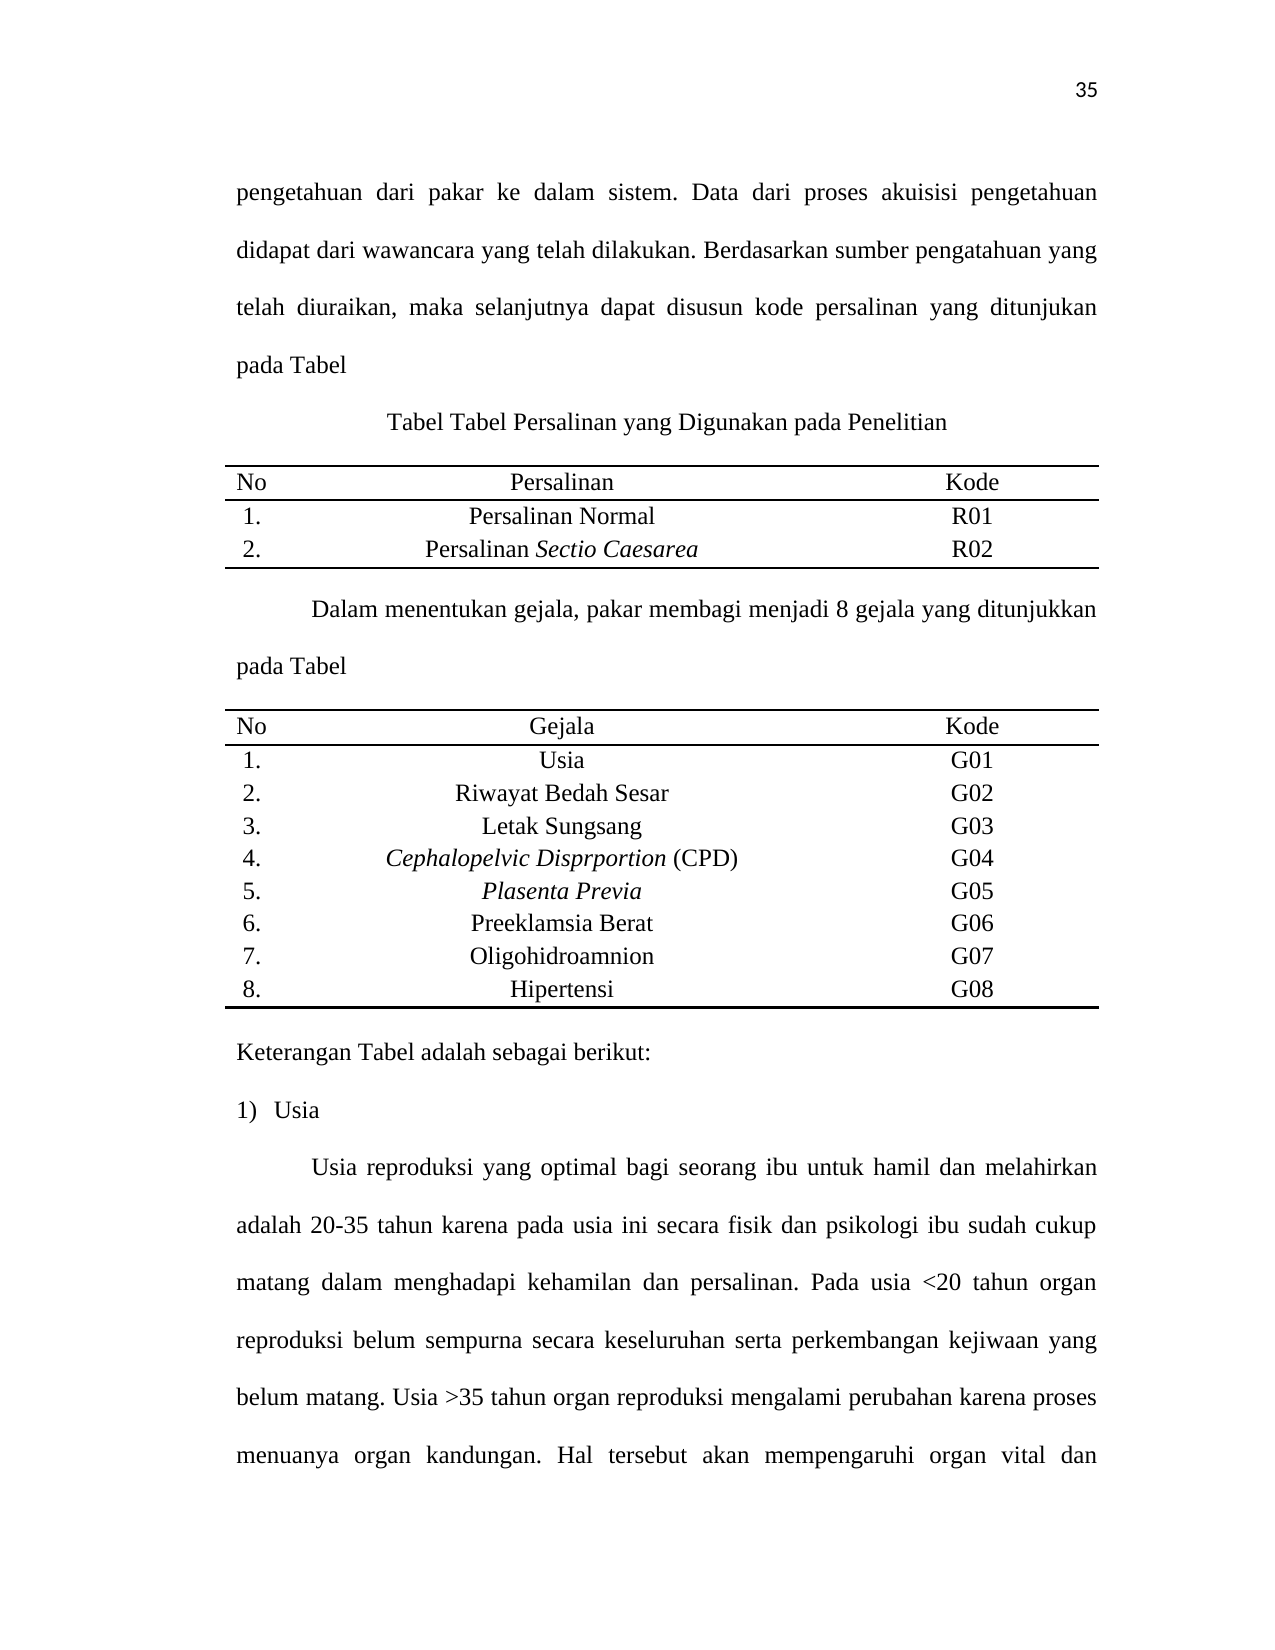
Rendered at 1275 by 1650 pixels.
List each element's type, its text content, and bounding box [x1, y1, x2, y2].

table_cell Riwayat Bedah Sesar [278, 778, 846, 811]
table_cell 1. [225, 746, 278, 778]
table_cell Persalinan Normal [278, 501, 846, 534]
table_cell Cephalopelvic Disprportion (CPD) [278, 843, 846, 876]
table_cell G02 [846, 778, 1099, 811]
text Keterangan Tabel adalah sebagai berikut: [236, 1037, 1098, 1066]
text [236, 1152, 1098, 1468]
table_header Persalinan [278, 467, 846, 499]
table_cell 1. [225, 501, 278, 534]
table_cell Persalinan Sectio Caesarea [278, 534, 846, 567]
text Tabel Tabel Persalinan yang Digunakan pada Penelitian [236, 407, 1098, 436]
table_cell Usia [278, 746, 846, 778]
table_cell Preeklamsia Berat [278, 909, 846, 941]
table_cell 5. [225, 876, 278, 908]
table_cell Oligohidroamnion [278, 941, 846, 974]
table_cell 3. [225, 811, 278, 843]
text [236, 177, 1098, 378]
text Dalam menentukan gejala, pakar membagi menjadi 8 gejala yang ditunjukkan pada Tabel [236, 594, 1098, 680]
table_cell 2. [225, 778, 278, 811]
table_header Kode [846, 711, 1099, 743]
table_cell Plasenta Previa [278, 876, 846, 908]
table_cell 4. [225, 843, 278, 876]
table_cell Letak Sungsang [278, 811, 846, 843]
table_header Gejala [278, 711, 846, 743]
table_cell R01 [846, 501, 1099, 534]
table_header Kode [846, 467, 1099, 499]
table_cell G03 [846, 811, 1099, 843]
table_cell 8. [225, 974, 278, 1006]
table_cell G08 [846, 974, 1099, 1006]
list Usia [236, 1095, 1098, 1123]
table_header No [225, 467, 278, 499]
table_cell G07 [846, 941, 1099, 974]
table_cell R02 [846, 534, 1099, 567]
table_cell G04 [846, 843, 1099, 876]
table_cell 7. [225, 941, 278, 974]
table_cell 2. [225, 534, 278, 567]
table_cell G05 [846, 876, 1099, 908]
table_header No [225, 711, 278, 743]
table_cell G01 [846, 746, 1099, 778]
table_cell 6. [225, 909, 278, 941]
table_cell Hipertensi [278, 974, 846, 1006]
table_cell G06 [846, 909, 1099, 941]
